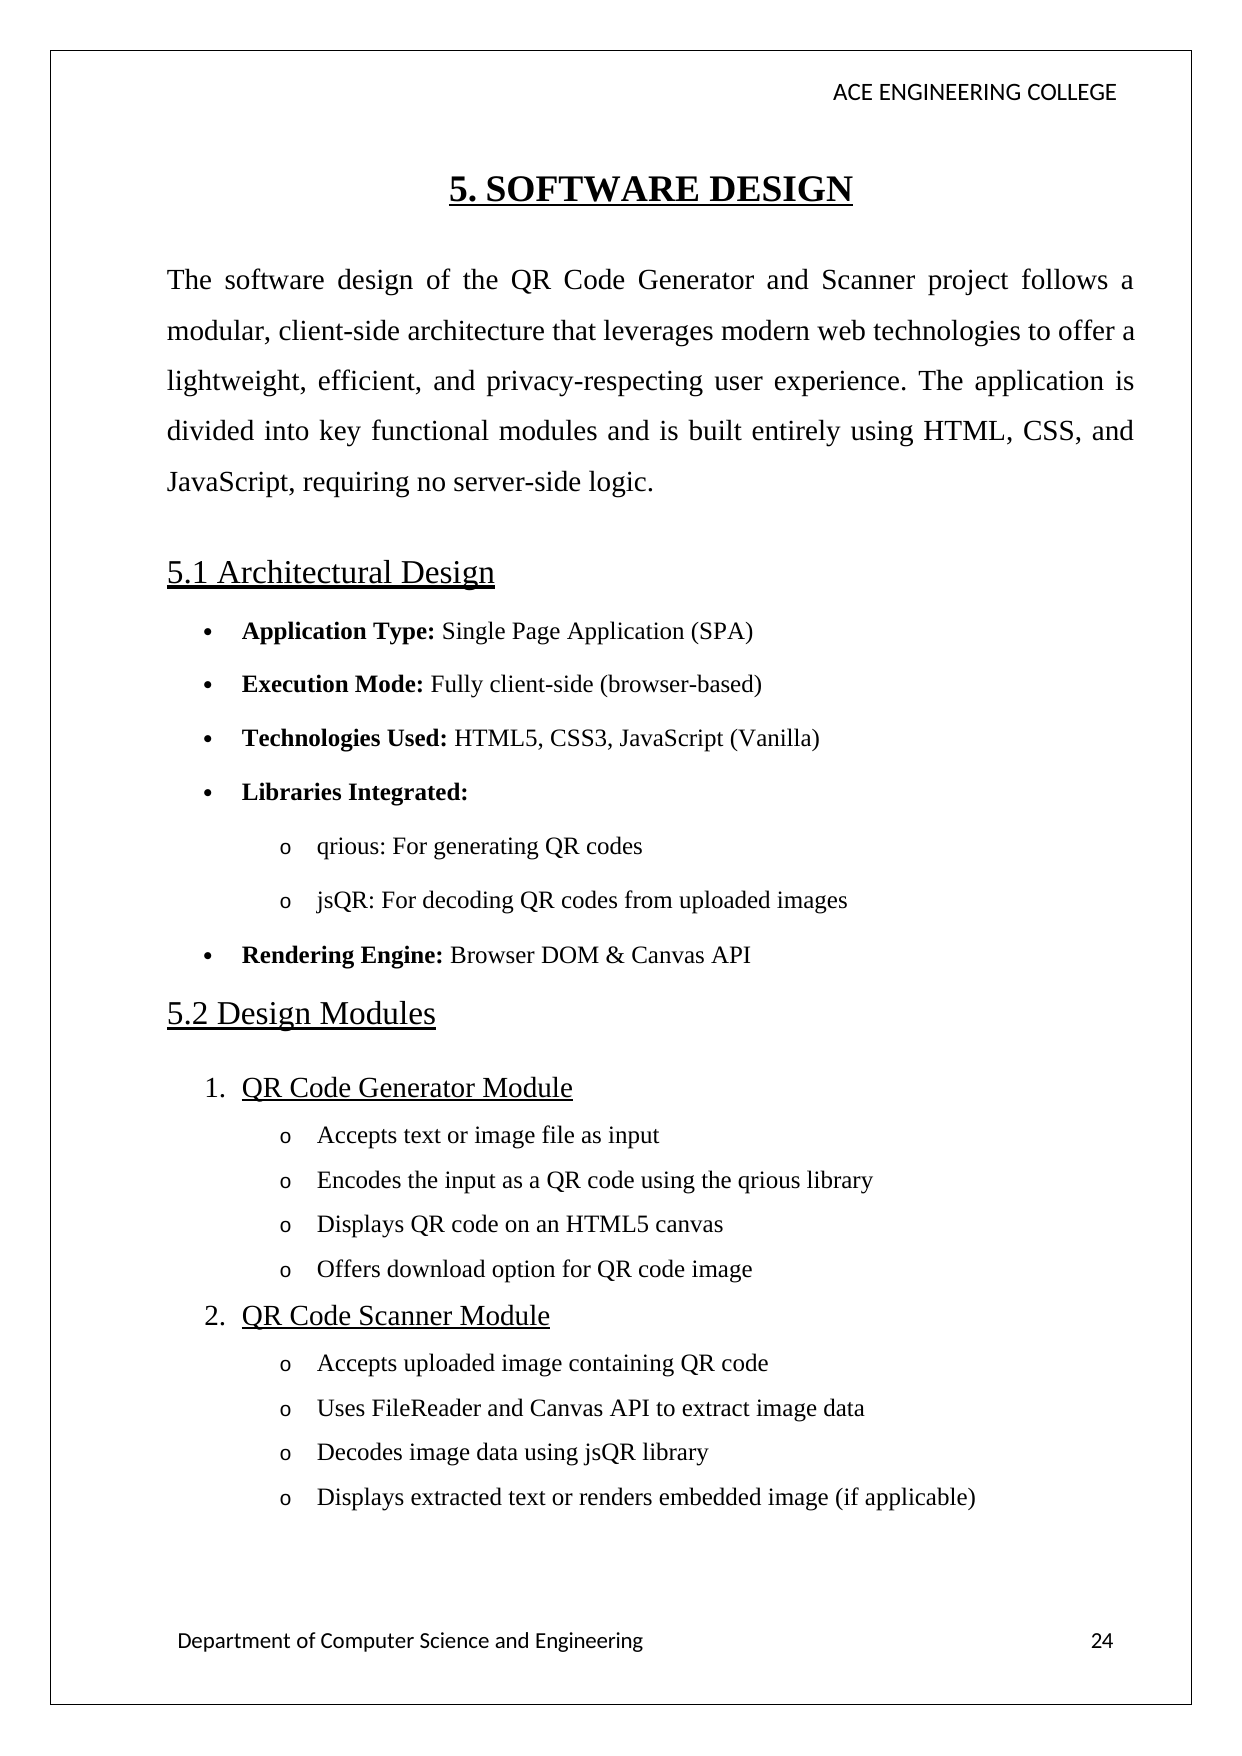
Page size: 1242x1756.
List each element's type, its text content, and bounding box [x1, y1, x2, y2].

list Rendering Engine: Browser DOM & Canvas API [204, 940, 1135, 969]
list Offers download option for QR code image [279, 1254, 1135, 1283]
list Technologies Used: HTML5, CSS3, JavaScript (Vanilla) [204, 723, 1135, 752]
list Decodes image data using jsQR library [279, 1437, 1135, 1467]
list Accepts uploaded image containing QR code [279, 1348, 1135, 1378]
list Displays extracted text or renders embedded image (if applicable) [279, 1482, 1135, 1511]
text 5.2 Design Modules [167, 994, 1135, 1032]
list Displays QR code on an HTML5 canvas [279, 1209, 1135, 1239]
text 5.1 Architectural Design [167, 552, 1135, 591]
list QR Code Generator Module [204, 1070, 1135, 1104]
list Libraries Integrated: [204, 777, 1135, 806]
list Application Type: Single Page Application (SPA) [204, 616, 1135, 644]
list Execution Mode: Fully client-side (browser-based) [204, 669, 1135, 698]
text The software design of the QR Code Generator and Scanner project follows a modular, client-side architecture that leverages modern web technologies to offer a lightweight, efficient, and privacy-respecting user experience. The application is divided into key functional modules and is built entirely using HTML, CSS, and JavaScript, requiring no server-side logic. [167, 262, 1135, 497]
list qrious: For generating QR codes [279, 831, 1135, 860]
text 5. SOFTWARE DESIGN [167, 167, 1135, 210]
list Uses FileReader and Canvas API to extract image data [279, 1393, 1135, 1422]
list jsQR: For decoding QR codes from uploaded images [279, 885, 1135, 915]
list QR Code Scanner Module [204, 1298, 1135, 1332]
list Encodes the input as a QR code using the qrious library [279, 1165, 1135, 1194]
list Accepts text or image file as input [279, 1121, 1135, 1150]
